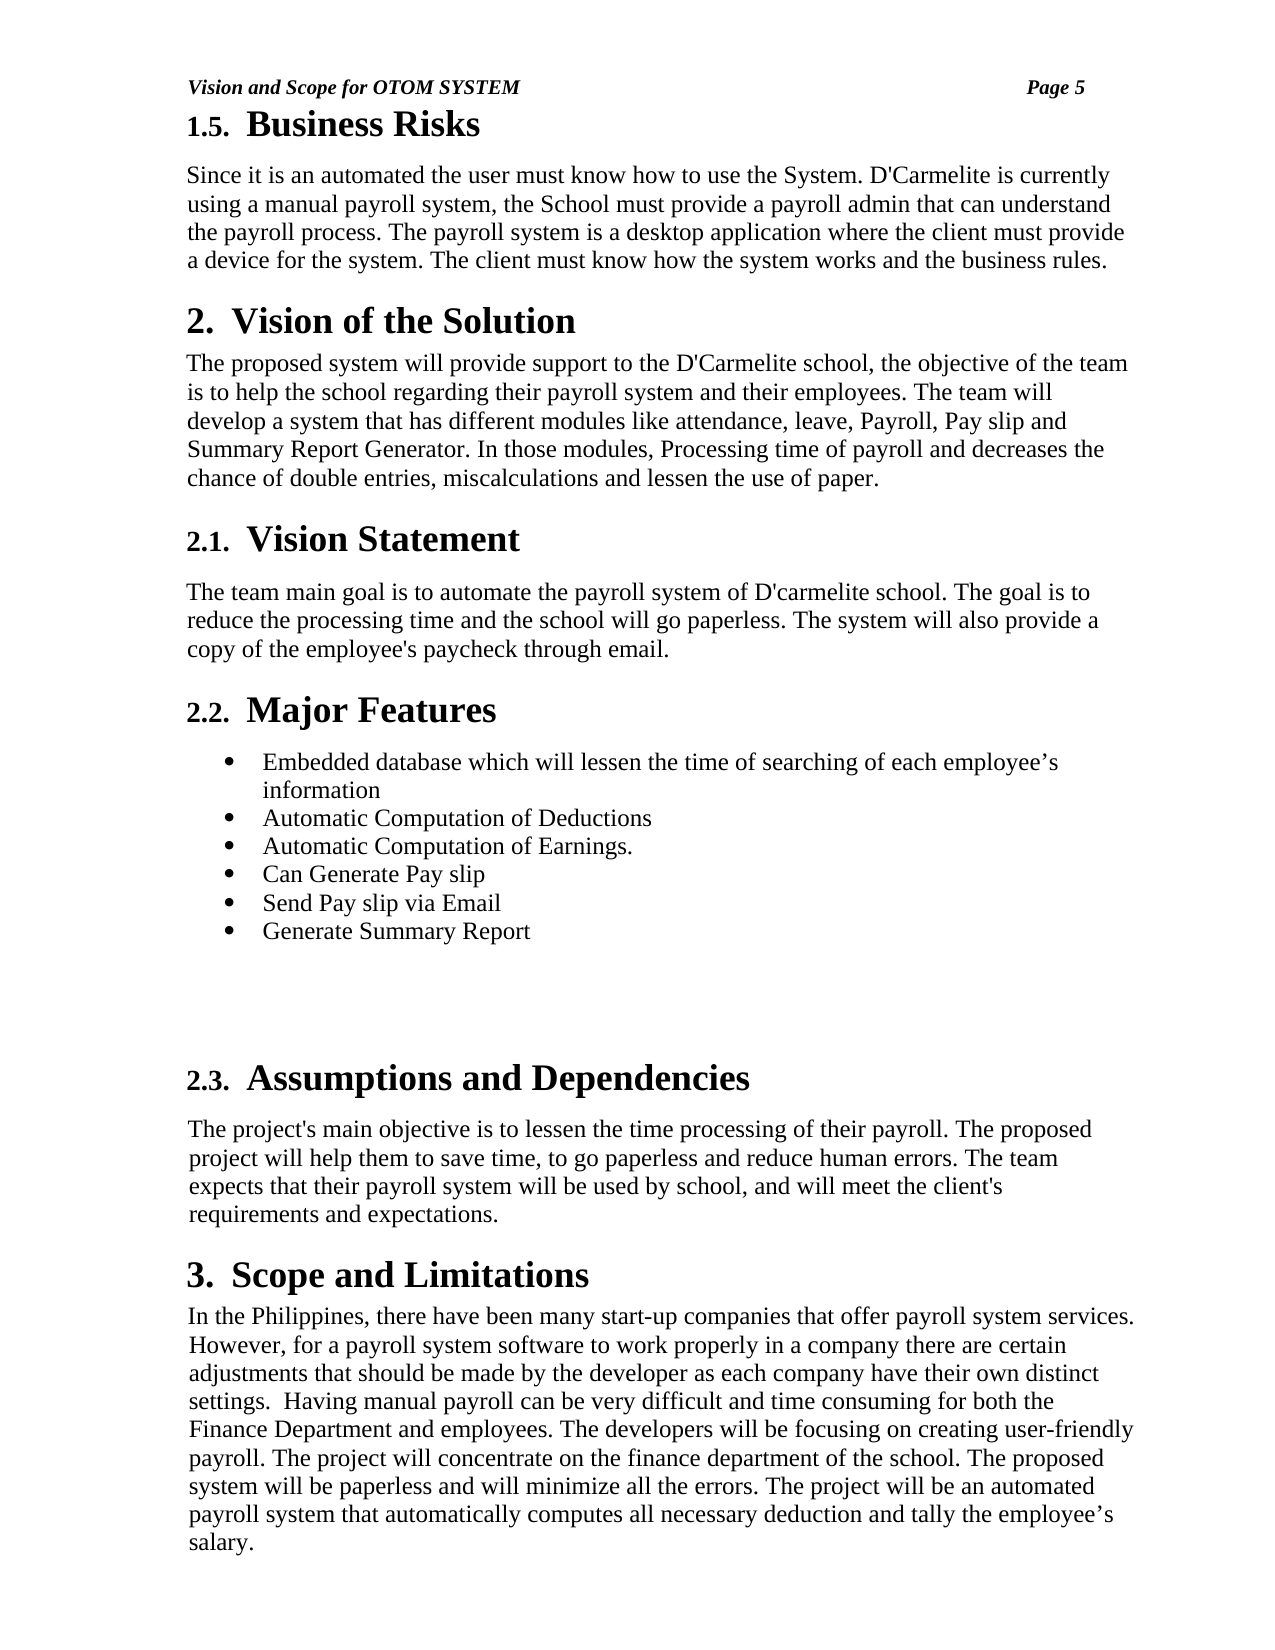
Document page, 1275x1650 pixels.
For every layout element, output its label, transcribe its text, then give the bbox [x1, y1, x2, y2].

list Send Pay slip via Email [225, 888, 1137, 917]
list Automatic Computation of Earnings. [225, 832, 1137, 860]
list Can Generate Pay slip [225, 860, 1137, 888]
text The team main goal is to automate the payroll system of D'carmelite school. The goal is to reduce the processing time and the school will go paperless. The system will also provide a copy of the employee's paycheck through email. [186, 577, 1137, 663]
subtitle Major Features [186, 688, 1137, 731]
text In the Philippines, there have been many start-up companies that offer payroll system services. However, for a payroll system software to work properly in a company there are certain adjustments that should be made by the developer as each company have their own distinct settings. Having manual payroll can be very difficult and time consuming for both the Finance Department and employees. The developers will be focusing on creating user-friendly payroll. The project will concentrate on the finance department of the school. The proposed system will be paperless and will minimize all the errors. The project will be an automated payroll system that automatically computes all necessary deduction and tally the employee’s salary. [187, 1302, 1137, 1556]
subtitle Assumptions and Dependencies [186, 1055, 1137, 1098]
subtitle Business Risks [186, 101, 1137, 144]
list Embedded database which will lessen the time of searching of each employee’s information [225, 748, 1137, 804]
text Since it is an automated the user must know how to use the System. D'Carmelite is currently using a manual payroll system, the School must provide a payroll admin that can understand the payroll process. The payroll system is a desktop application where the client must provide a device for the system. The client must know how the system works and the business rules. [186, 161, 1137, 274]
subtitle Vision Statement [186, 517, 1137, 560]
text The proposed system will provide support to the D'Carmelite school, the objective of the team is to help the school regarding their payroll system and their employees. The team will develop a system that has different modules like attendance, leave, Payroll, Pay slip and Summary Report Generator. In those modules, Processing time of payroll and decreases the chance of double entries, miscalculations and lessen the use of paper. [186, 348, 1137, 492]
subtitle Scope and Limitations [186, 1252, 1137, 1296]
list Generate Summary Report [225, 917, 1137, 945]
list Automatic Computation of Deductions [225, 804, 1137, 832]
subtitle Vision of the Solution [186, 299, 1137, 342]
text The project's main objective is to lessen the time processing of their payroll. The proposed project will help them to save time, to go paperless and reduce human errors. The team expects that their payroll system will be used by school, and will meet the client's requirements and expectations. [187, 1115, 1137, 1228]
